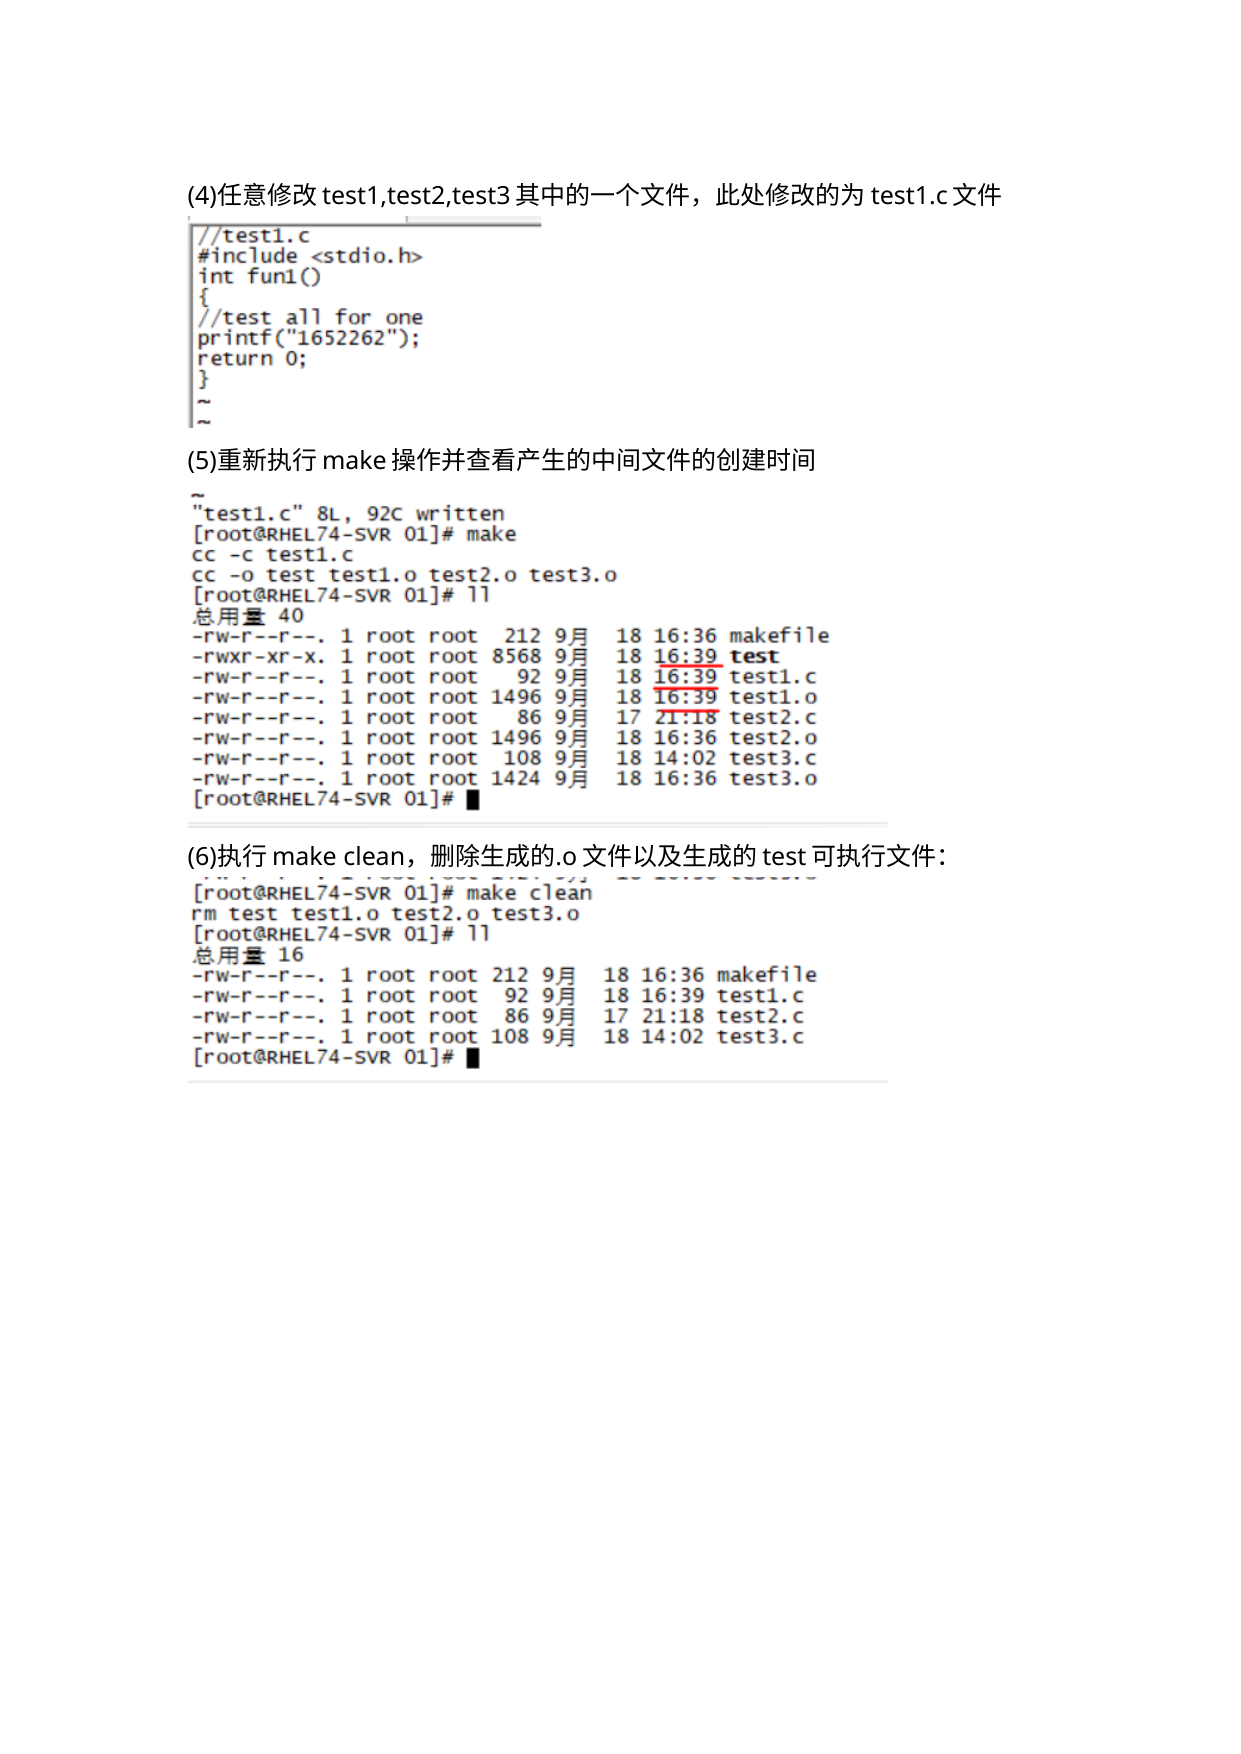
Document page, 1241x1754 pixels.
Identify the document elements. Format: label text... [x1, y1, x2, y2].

text (5)重新执行make操作并查看产生的中间文件的创建时间 [187, 436, 1053, 480]
picture [187, 877, 888, 1084]
text (6)执行make clean，删除生成的.o文件以及生成的test可执行文件： [187, 833, 1053, 877]
text (4)任意修改test1,test2,test3其中的一个文件，此处修改的为test1.c文件 [187, 172, 1053, 216]
picture [187, 216, 542, 428]
picture [187, 480, 888, 828]
